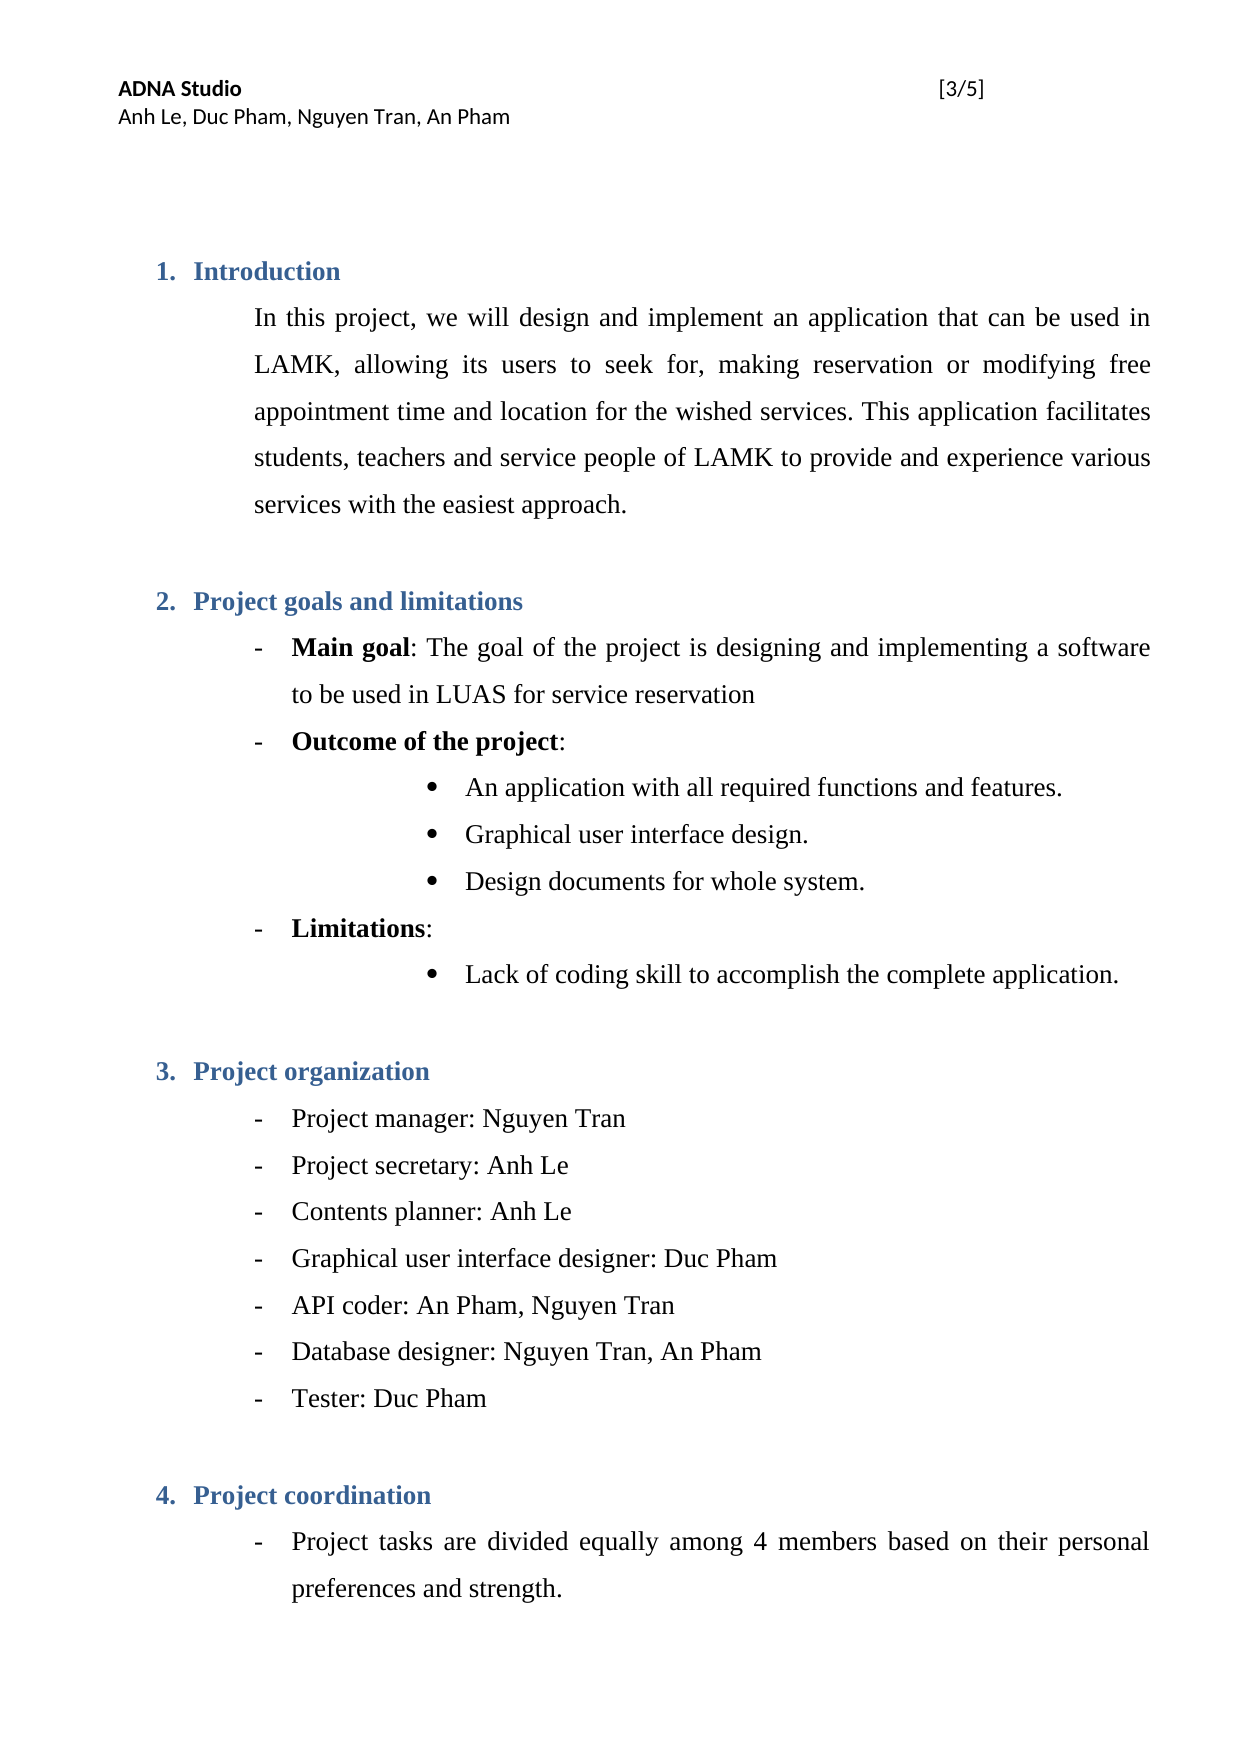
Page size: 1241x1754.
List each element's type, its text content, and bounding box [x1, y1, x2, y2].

list Project tasks are divided equally among 4 members based on their personal preferences and strength. [254, 1525, 1152, 1603]
subtitle Project goals and limitations [156, 584, 1152, 616]
list Main goal: The goal of the project is designing and implementing a software to be used in LUAS for service reservation [254, 631, 1152, 709]
list Database designer: Nguyen Tran, An Pham [254, 1335, 1152, 1367]
list Limitations: [254, 912, 1152, 943]
list Lack of coding skill to accomplish the complete application. [427, 958, 1152, 990]
list Outcome of the project: [254, 724, 1152, 756]
list Project manager: Nguyen Tran [254, 1102, 1152, 1133]
subtitle Introduction [156, 254, 1152, 286]
list Project secretary: Anh Le [254, 1149, 1152, 1180]
list An application with all required functions and features. [427, 771, 1152, 802]
text In this project, we will design and implement an application that can be used in LAMK, allowing its users to seek for, making reservation or modifying free appointment time and location for the wished services. This application facilitates students, teachers and service people of LAMK to provide and experience various services with the easiest approach. [254, 301, 1152, 519]
list Graphical user interface designer: Duc Pham [254, 1242, 1152, 1273]
list API coder: An Pham, Nguyen Tran [254, 1289, 1152, 1320]
list Design documents for whole system. [427, 865, 1152, 896]
subtitle Project coordination [156, 1479, 1152, 1510]
list Tester: Duc Pham [254, 1382, 1152, 1413]
list Contents planner: Anh Le [254, 1195, 1152, 1227]
subtitle Project organization [156, 1055, 1152, 1087]
list Graphical user interface design. [427, 818, 1152, 849]
